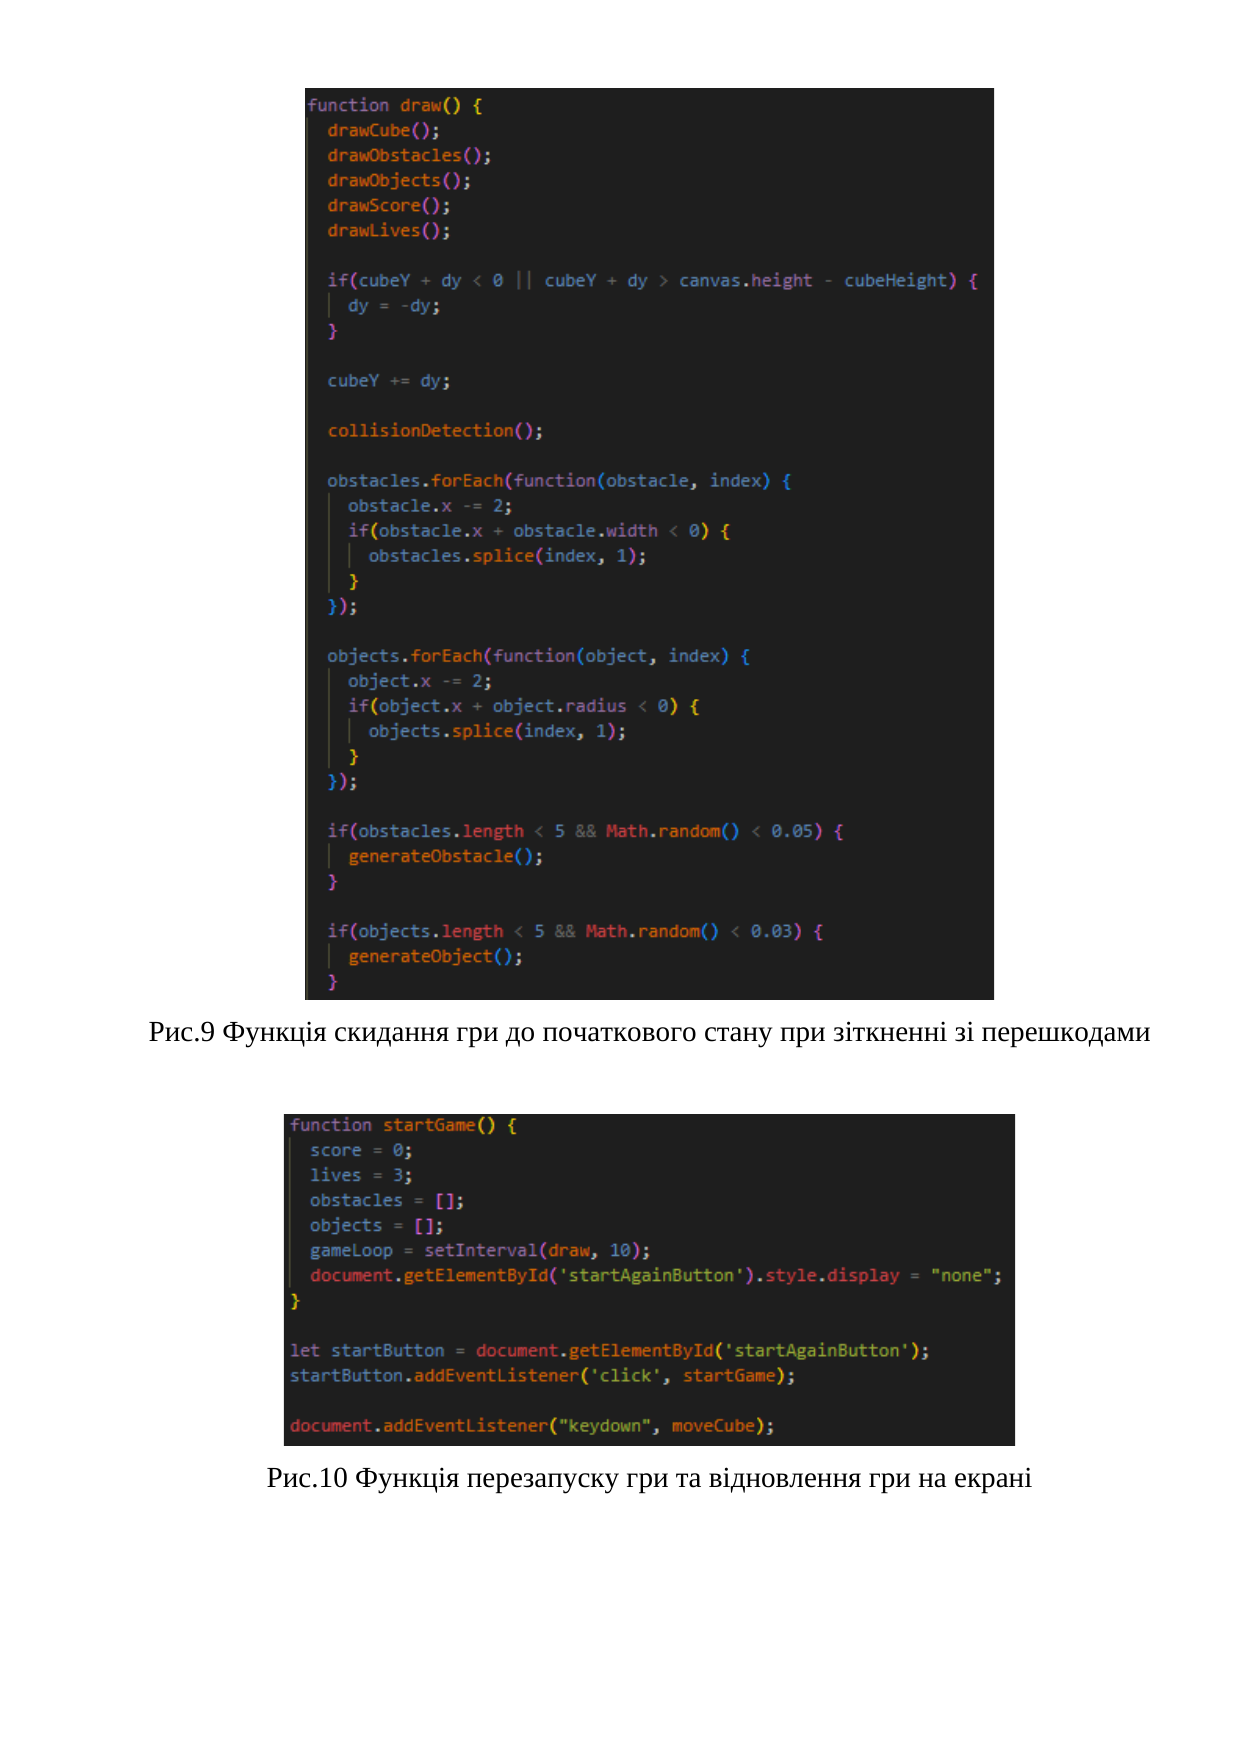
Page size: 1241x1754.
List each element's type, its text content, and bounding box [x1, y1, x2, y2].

picture [305, 88, 995, 1000]
text Рис.10 Функція перезапуску гри та відновлення гри на екрані [148, 1460, 1152, 1494]
picture [283, 1114, 1016, 1446]
text Рис.9 Функція скидання гри до початкового стану при зіткненні зі перешкодами [148, 1014, 1152, 1047]
